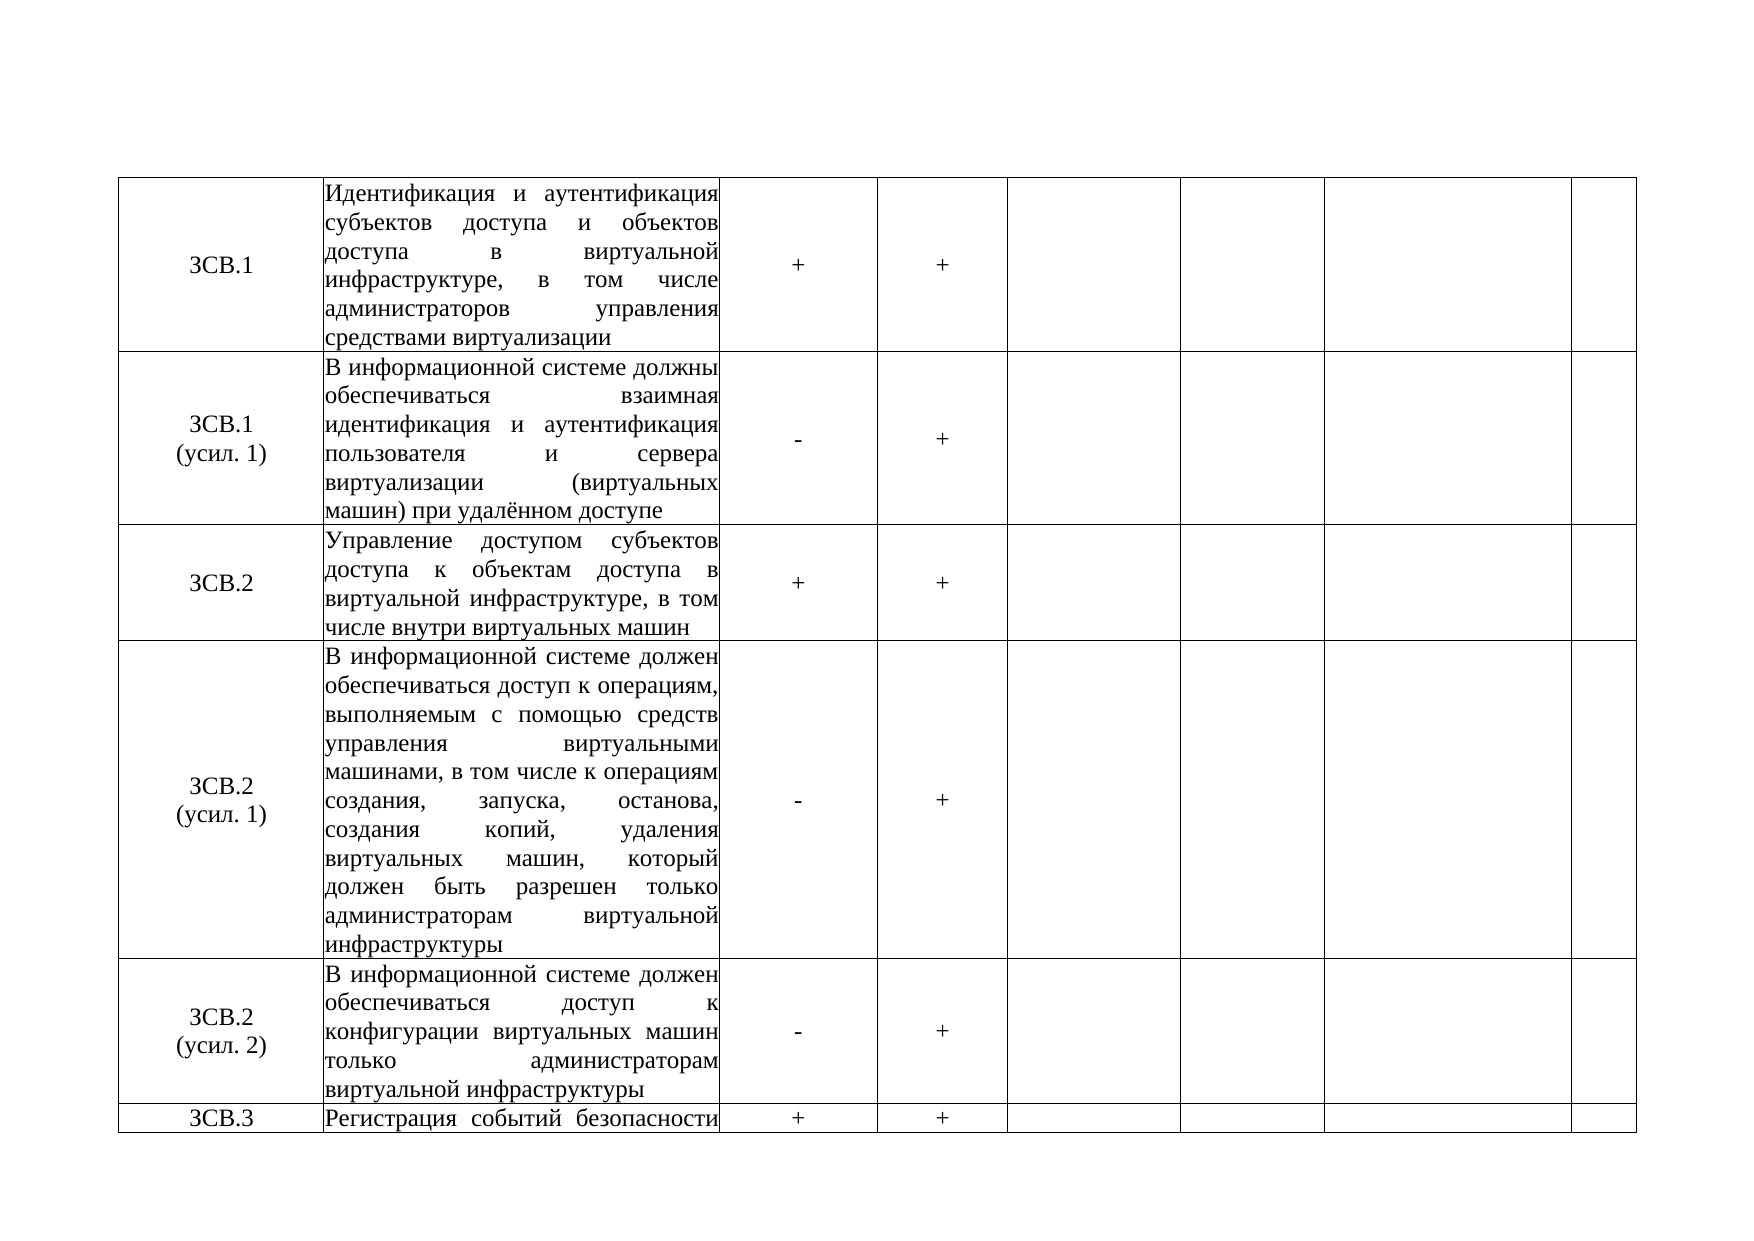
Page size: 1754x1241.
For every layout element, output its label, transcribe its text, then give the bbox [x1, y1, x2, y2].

table_cell ЗСВ.1 [119, 178, 323, 351]
table_cell Управление доступом субъектов доступа к объектам доступа в виртуальной инфраструктуре, в том числе внутри виртуальных машин [324, 525, 719, 640]
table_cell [324, 1104, 719, 1132]
table_cell [1325, 641, 1571, 958]
table_cell [1181, 352, 1324, 524]
table_cell + [878, 352, 1007, 524]
table_cell ЗСВ.3 [119, 1104, 323, 1132]
table_cell В информационной системе должен обеспечиваться доступ к конфигурации виртуальных машин только администраторам виртуальной инфраструктуры [324, 959, 719, 1102]
table_cell ЗСВ.2 (усил. 1) [119, 641, 323, 958]
table_cell [1181, 1104, 1324, 1132]
table_cell [1325, 178, 1571, 351]
table_cell В информационной системе должны обеспечиваться взаимная идентификация и аутентификация пользователя и сервера виртуализации (виртуальных машин) при удалённом доступе [324, 352, 719, 524]
table_cell [1008, 959, 1180, 1102]
table_cell + [720, 525, 877, 640]
table_cell [1181, 178, 1324, 351]
table_cell [1181, 641, 1324, 958]
table_cell [1572, 178, 1636, 351]
table_cell [1325, 959, 1571, 1102]
table_cell [1572, 525, 1636, 640]
table_cell ЗСВ.2 (усил. 2) [119, 959, 323, 1102]
table_cell [1008, 641, 1180, 958]
table_cell [1008, 1104, 1180, 1132]
table_cell В информационной системе должен обеспечиваться доступ к операциям, выполняемым с помощью средств управления виртуальными машинами, в том числе к операциям создания, запуска, останова, создания копий, удаления виртуальных машин, который должен быть разрешен только администраторам виртуальной инфраструктуры [324, 641, 719, 958]
table_cell - [720, 352, 877, 524]
table_cell [1572, 959, 1636, 1102]
table_cell [1325, 1104, 1571, 1132]
table_cell + [878, 1104, 1007, 1132]
table_cell [1572, 1104, 1636, 1132]
table_cell [1181, 525, 1324, 640]
table_cell + [878, 525, 1007, 640]
table_cell + [878, 178, 1007, 351]
table_cell [1008, 352, 1180, 524]
table_cell Идентификация и аутентификация субъектов доступа и объектов доступа в виртуальной инфраструктуре, в том числе администраторов управления средствами виртуализации [324, 178, 719, 351]
table_cell [1008, 525, 1180, 640]
table_cell [1572, 352, 1636, 524]
table_cell + [878, 959, 1007, 1102]
table_cell ЗСВ.1 (усил. 1) [119, 352, 323, 524]
table_cell + [878, 641, 1007, 958]
table_cell [1572, 641, 1636, 958]
table_cell [1008, 178, 1180, 351]
table_cell [1325, 352, 1571, 524]
table_cell [1181, 959, 1324, 1102]
table_cell + [720, 1104, 877, 1132]
table_cell - [720, 641, 877, 958]
table_cell ЗСВ.2 [119, 525, 323, 640]
table_cell - [720, 959, 877, 1102]
table_cell + [720, 178, 877, 351]
table_cell [1325, 525, 1571, 640]
